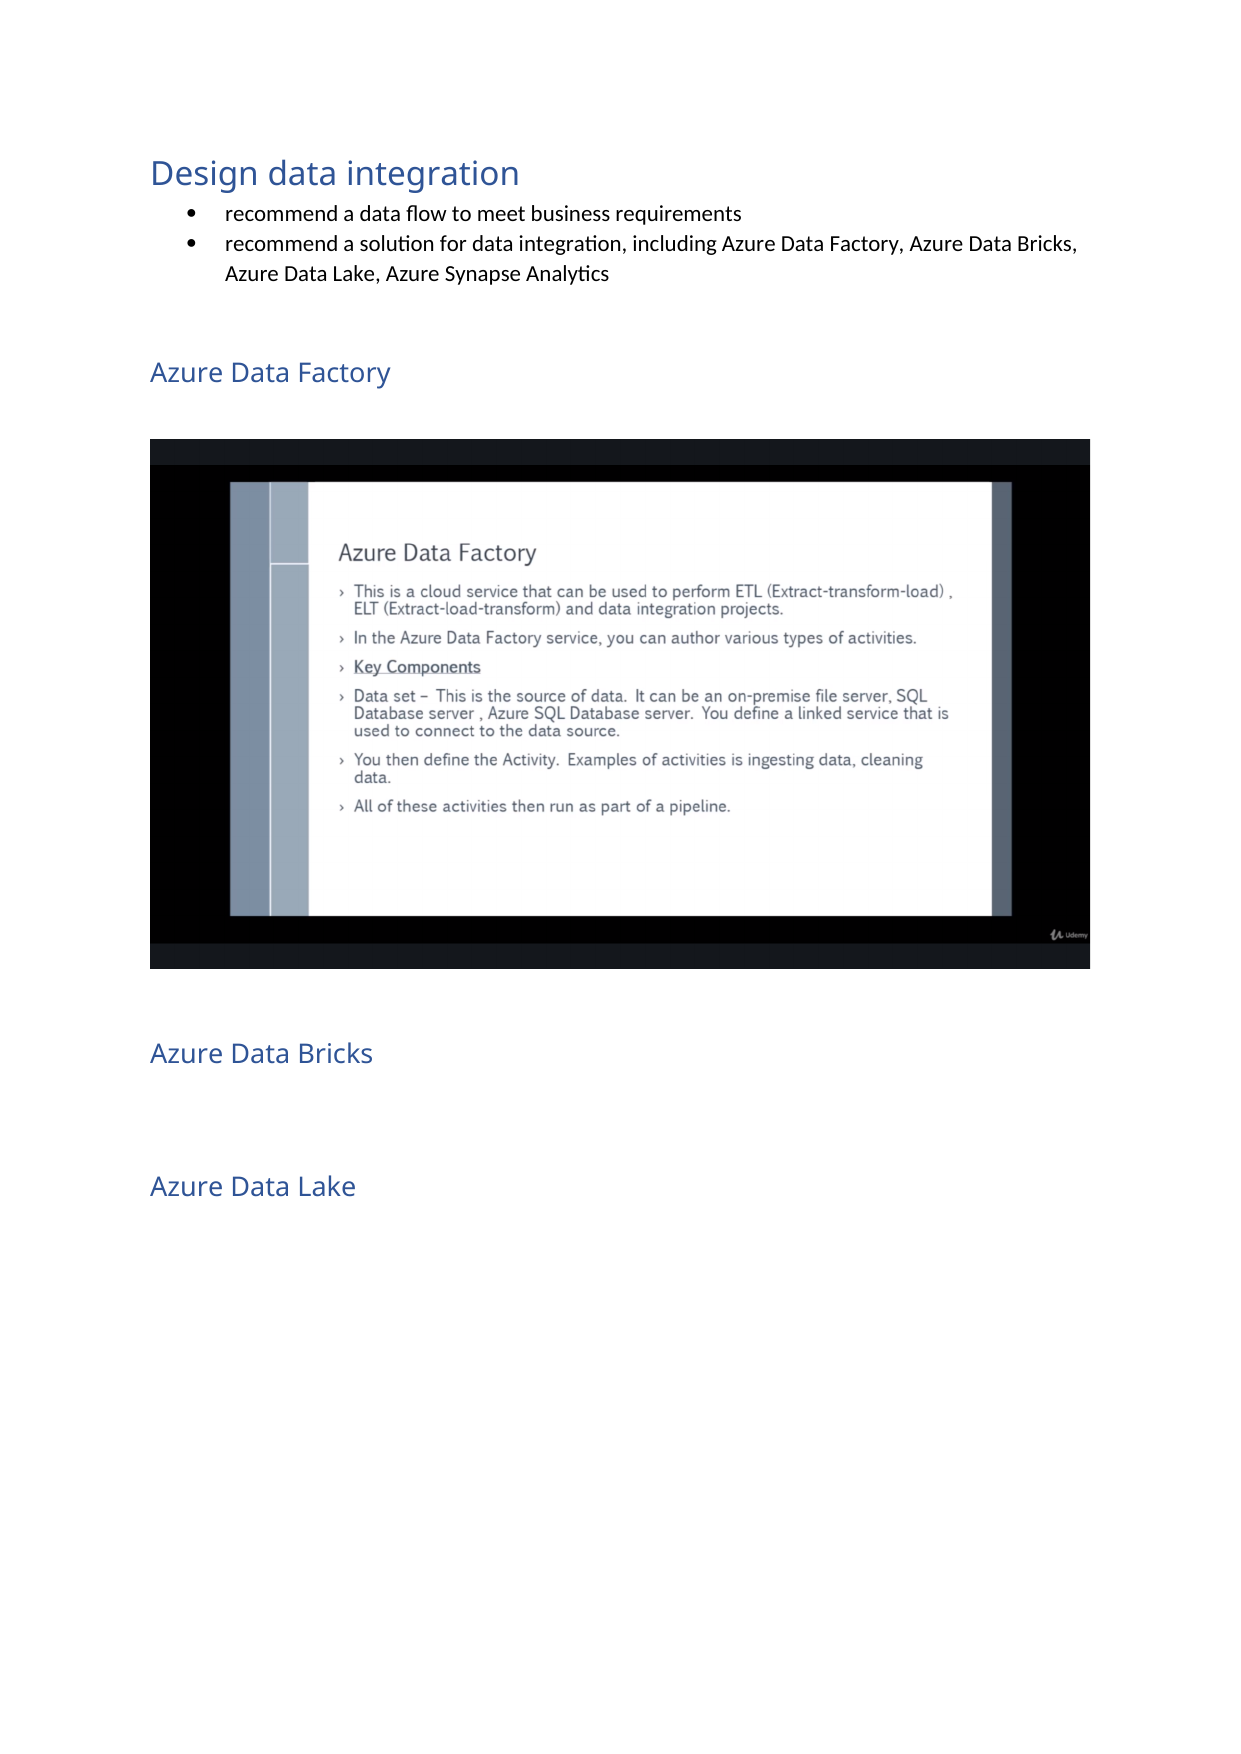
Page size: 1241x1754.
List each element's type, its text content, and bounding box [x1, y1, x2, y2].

picture [150, 439, 1091, 969]
subtitle Azure Data Bricks [150, 1034, 1090, 1071]
list recommend a solution for data integration, including Azure Data Factory, Azure Data Bricks, Azure Data Lake, Azure Synapse Analytics [187, 229, 1090, 287]
subtitle Azure Data Factory [150, 353, 1090, 390]
list recommend a data flow to meet business requirements [187, 199, 1090, 227]
subtitle Azure Data Lake [150, 1168, 1090, 1205]
subtitle Design data integration [150, 150, 1090, 195]
